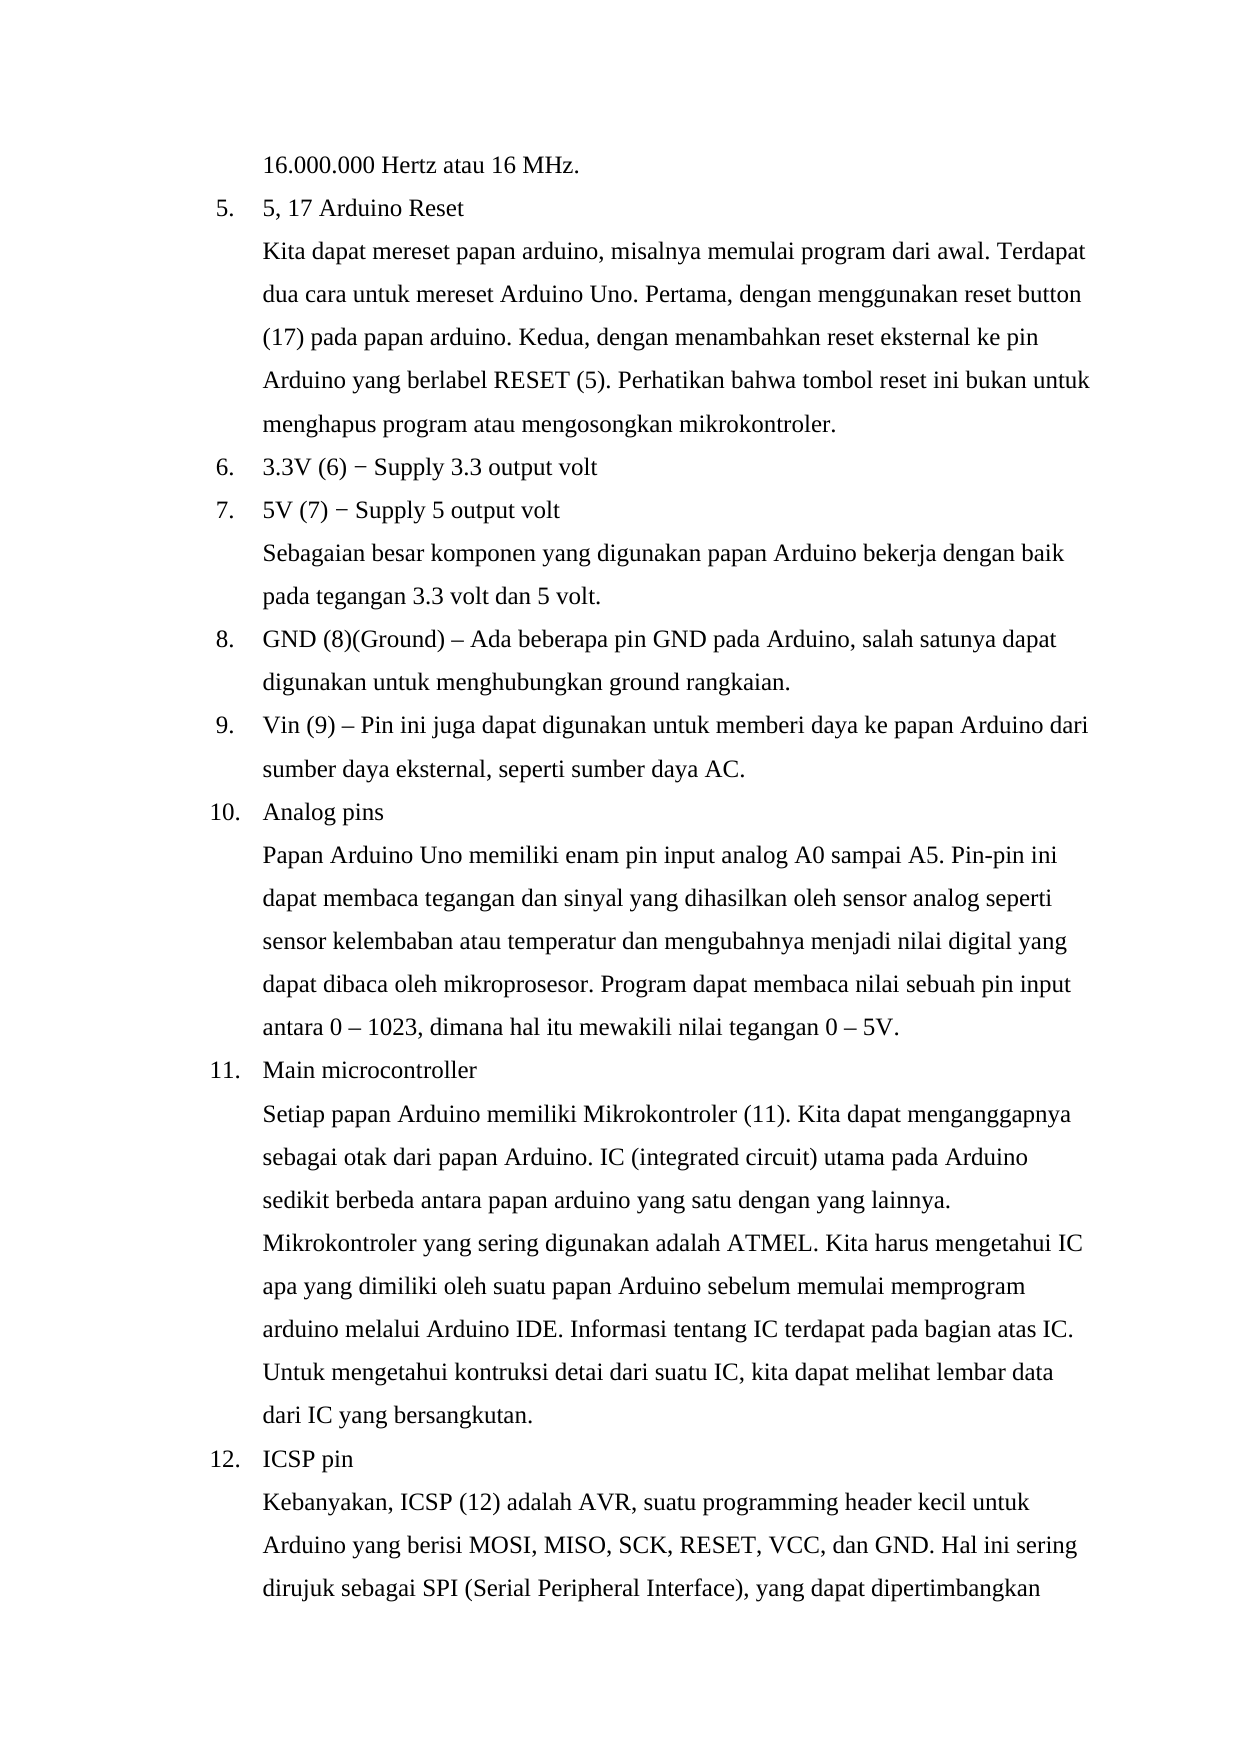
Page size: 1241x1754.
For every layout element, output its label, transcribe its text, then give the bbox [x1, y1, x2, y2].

list Kita dapat mereset papan arduino, misalnya memulai program dari awal. Terdapat dua cara untuk mereset Arduino Uno. Pertama, dengan menggunakan reset button (17) pada papan arduino. Kedua, dengan menambahkan reset eksternal ke pin Arduino yang berlabel RESET (5). Perhatikan bahwa tombol reset ini bukan untuk menghapus program atau mengosongkan mikrokontroler. [262, 236, 1090, 437]
list GND (8)(Ground) – Ada beberapa pin GND pada Arduino, salah satunya dapat digunakan untuk menghubungkan ground rangkaian. [225, 624, 1090, 696]
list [262, 1487, 1090, 1602]
list Sebagaian besar komponen yang digunakan papan Arduino bekerja dengan baik pada tegangan 3.3 volt dan 5 volt. [262, 538, 1090, 610]
list Analog pins [225, 797, 1090, 826]
list Main microcontroller [225, 1056, 1090, 1084]
list Setiap papan Arduino memiliki Mikrokontroler (11). Kita dapat menganggapnya sebagai otak dari papan Arduino. IC (integrated circuit) utama pada Arduino sedikit berbeda antara papan arduino yang satu dengan yang lainnya. Mikrokontroler yang sering digunakan adalah ATMEL. Kita harus mengetahui IC apa yang dimiliki oleh suatu papan Arduino sebelum memulai memprogram arduino melalui Arduino IDE. Informasi tentang IC terdapat pada bagian atas IC. Untuk mengetahui kontruksi detai dari suatu IC, kita dapat melihat lembar data dari IC yang bersangkutan. [262, 1099, 1090, 1429]
list 5, 17 Arduino Reset [225, 193, 1090, 222]
list ICSP pin [225, 1444, 1090, 1472]
list Papan Arduino Uno memiliki enam pin input analog A0 sampai A5. Pin-pin ini dapat membaca tegangan dan sinyal yang dihasilkan oleh sensor analog seperti sensor kelembaban atau temperatur dan mengubahnya menjadi nilai digital yang dapat dibaca oleh mikroprosesor. Program dapat membaca nilai sebuah pin input antara 0 – 1023, dimana hal itu mewakili nilai tegangan 0 – 5V. [262, 840, 1090, 1041]
list Vin (9) – Pin ini juga dapat digunakan untuk memberi daya ke papan Arduino dari sumber daya eksternal, seperti sumber daya AC. [225, 711, 1090, 782]
list 3.3V (6) − Supply 3.3 output volt [225, 452, 1090, 481]
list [262, 150, 1090, 179]
list 5V (7) − Supply 5 output volt [225, 495, 1090, 524]
